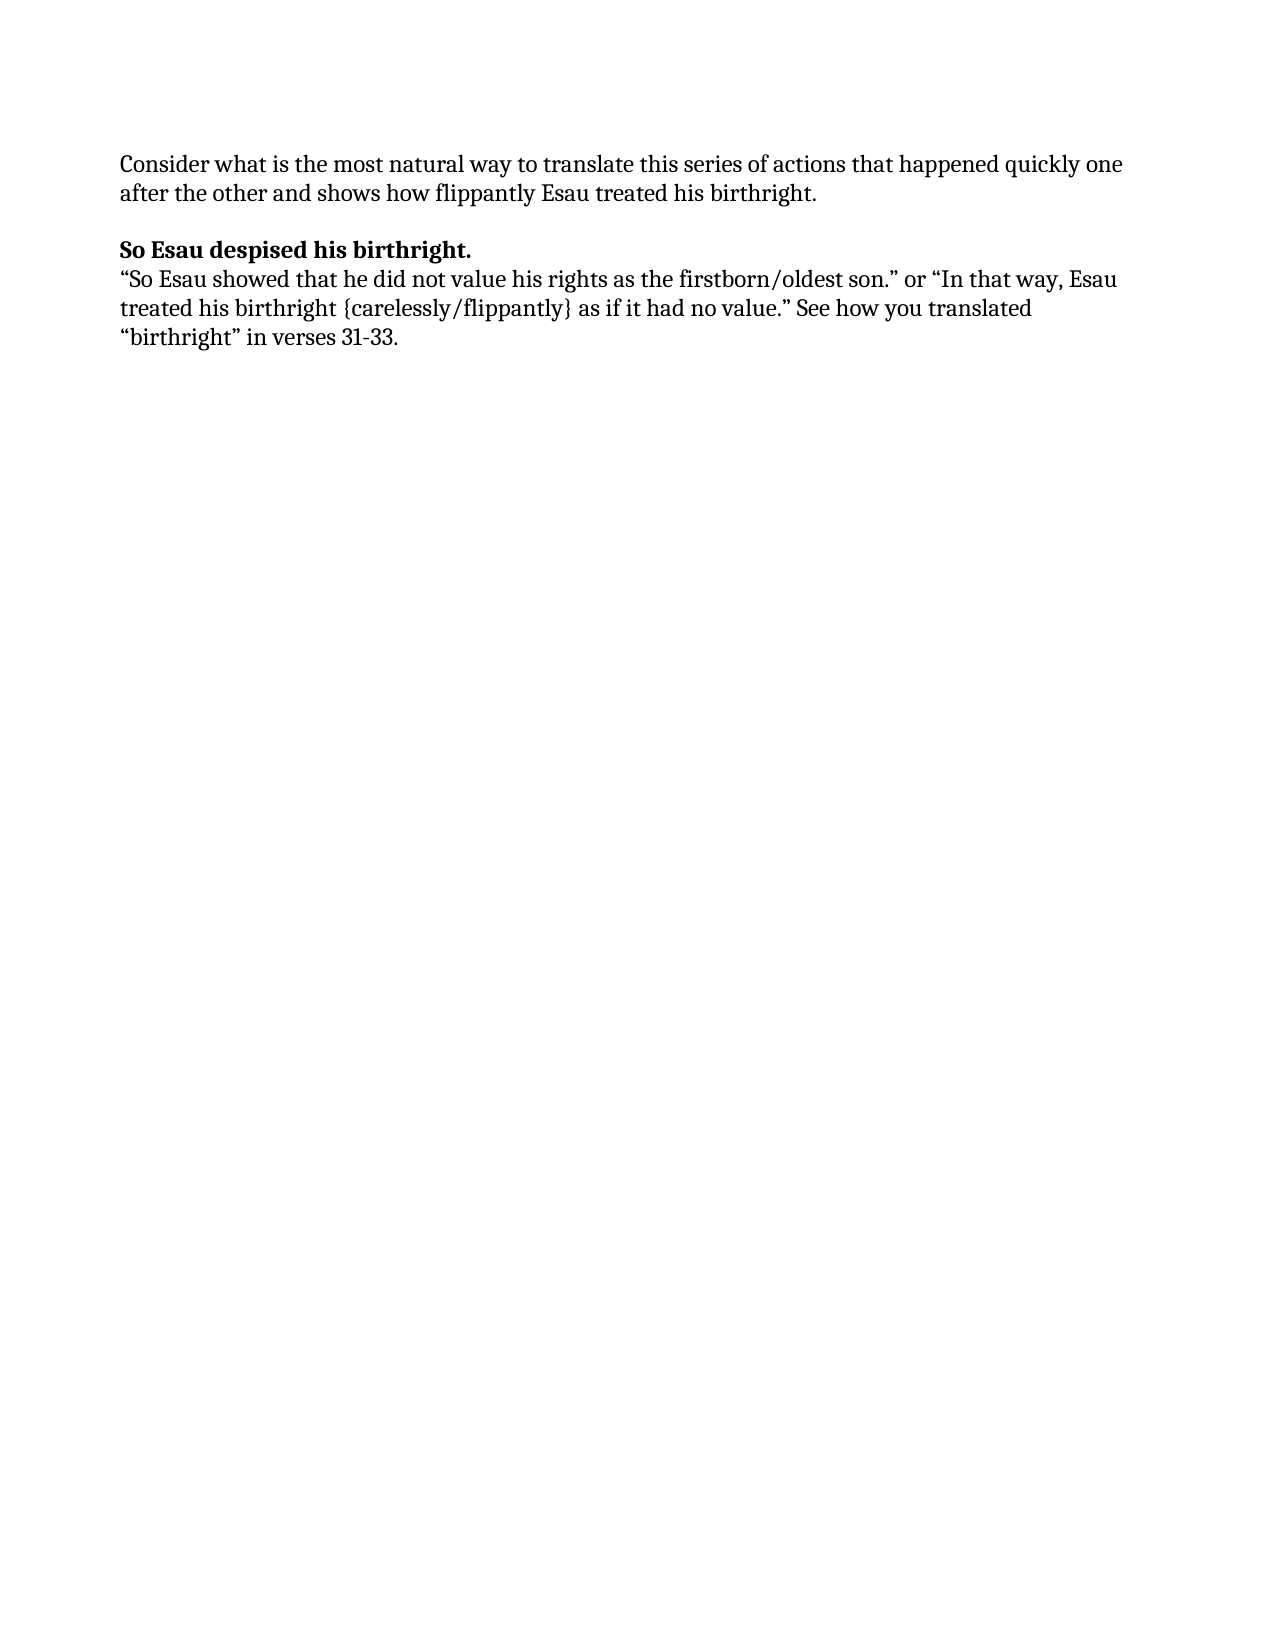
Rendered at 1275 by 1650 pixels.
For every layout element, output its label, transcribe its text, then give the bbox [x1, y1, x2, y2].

text “So Esau showed that he did not value his rights as the firstborn/oldest son.” or “In that way, Esau treated his birthright {carelessly/flippantly} as if it had no value.” See how you translated “birthright” in verses 31-33. [120, 265, 1155, 351]
text So Esau despised his birthright. [120, 236, 1155, 265]
